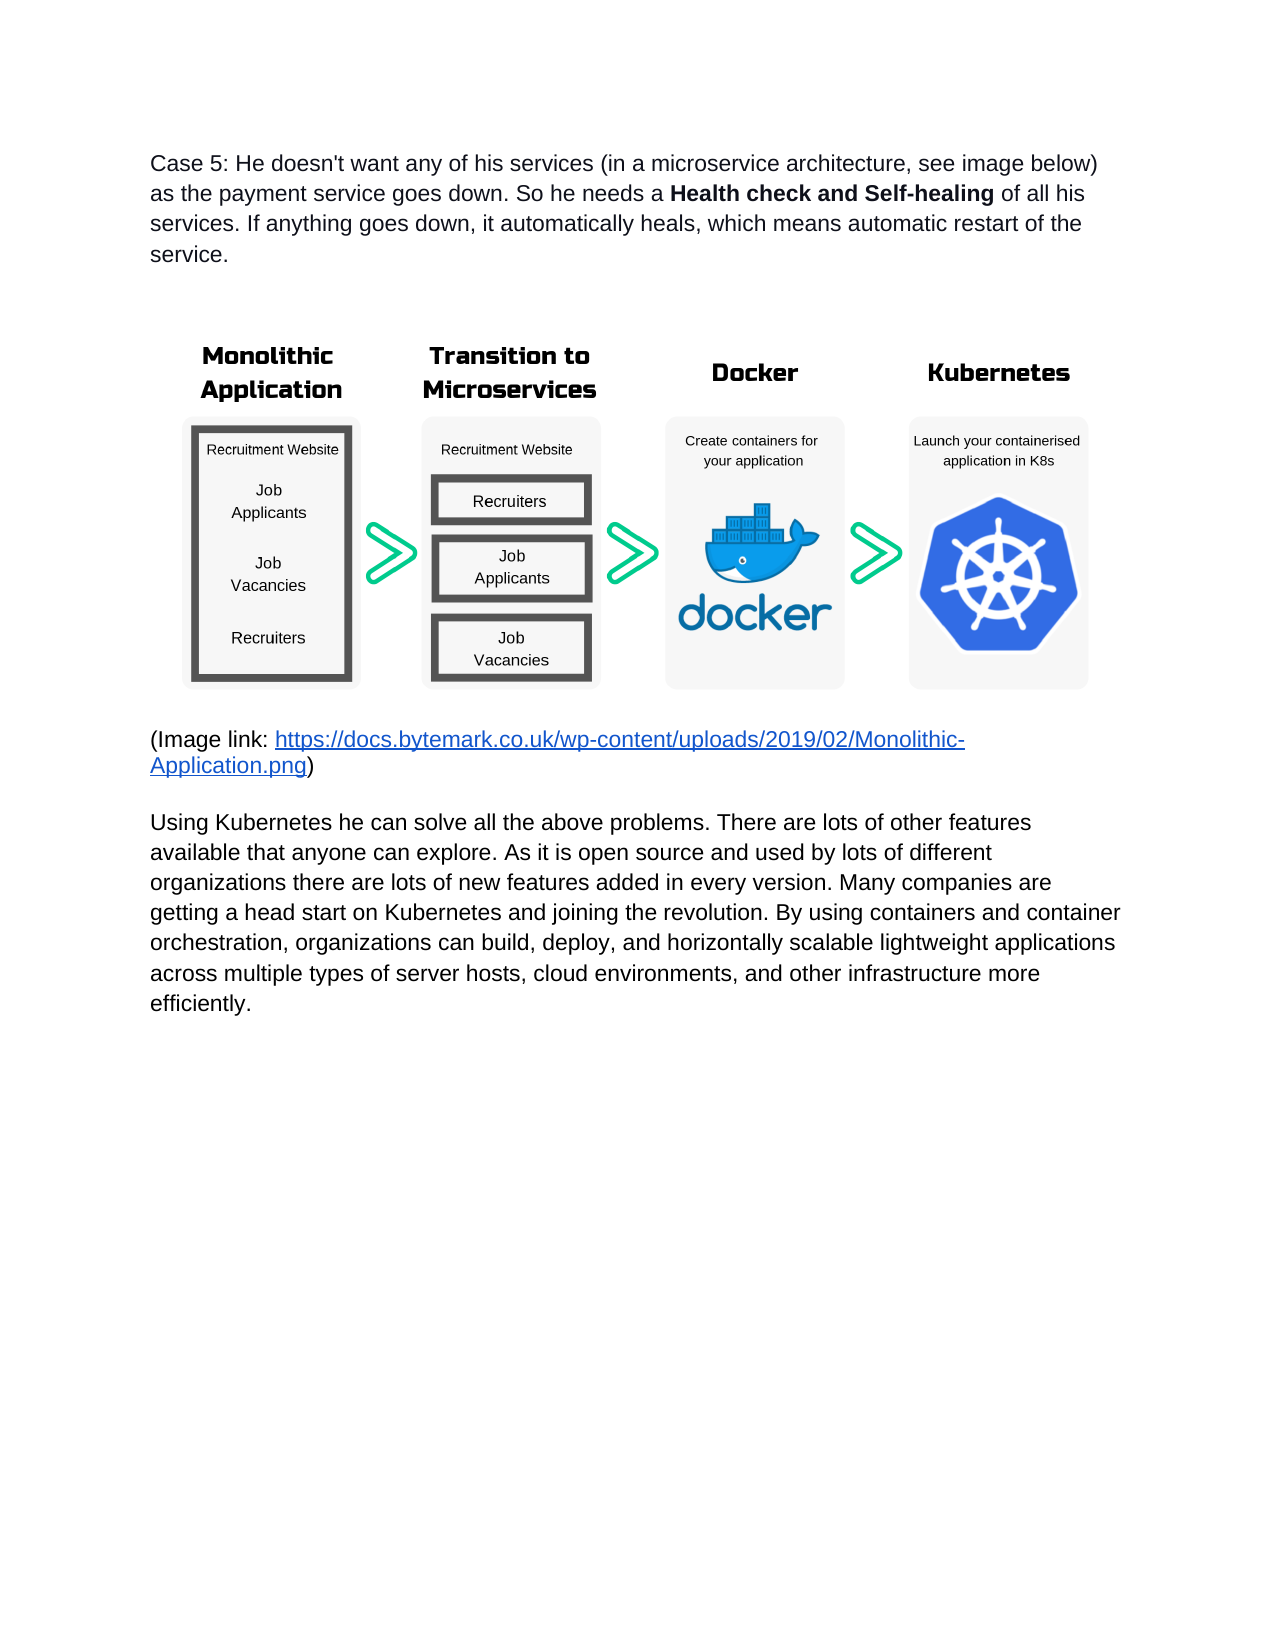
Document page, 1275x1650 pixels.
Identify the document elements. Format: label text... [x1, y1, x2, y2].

text Using Kubernetes he can solve all the above problems. There are lots of other features available that anyone can explore. As it is open source and used by lots of different organizations there are lots of new features added in every version. Many companies are getting a head start on Kubernetes and joining the revolution. By using containers and container orchestration, organizations can build, deploy, and horizontally scalable lightweight applications across multiple types of server hosts, cloud environments, and other infrastructure more efficiently. [150, 808, 1125, 1016]
text Case 5: He doesn't want any of his services (in a microservice architecture, see image below) as the payment service goes down. So he needs a Health check and Self-healing of all his services. If anything goes down, it automatically heals, which means automatic restart of the service. [150, 150, 1125, 267]
picture [150, 291, 1125, 705]
text (Image link: https://docs.bytemark.co.uk/wp-content/uploads/2019/02/Monolithic-Application.png) [150, 726, 1125, 778]
